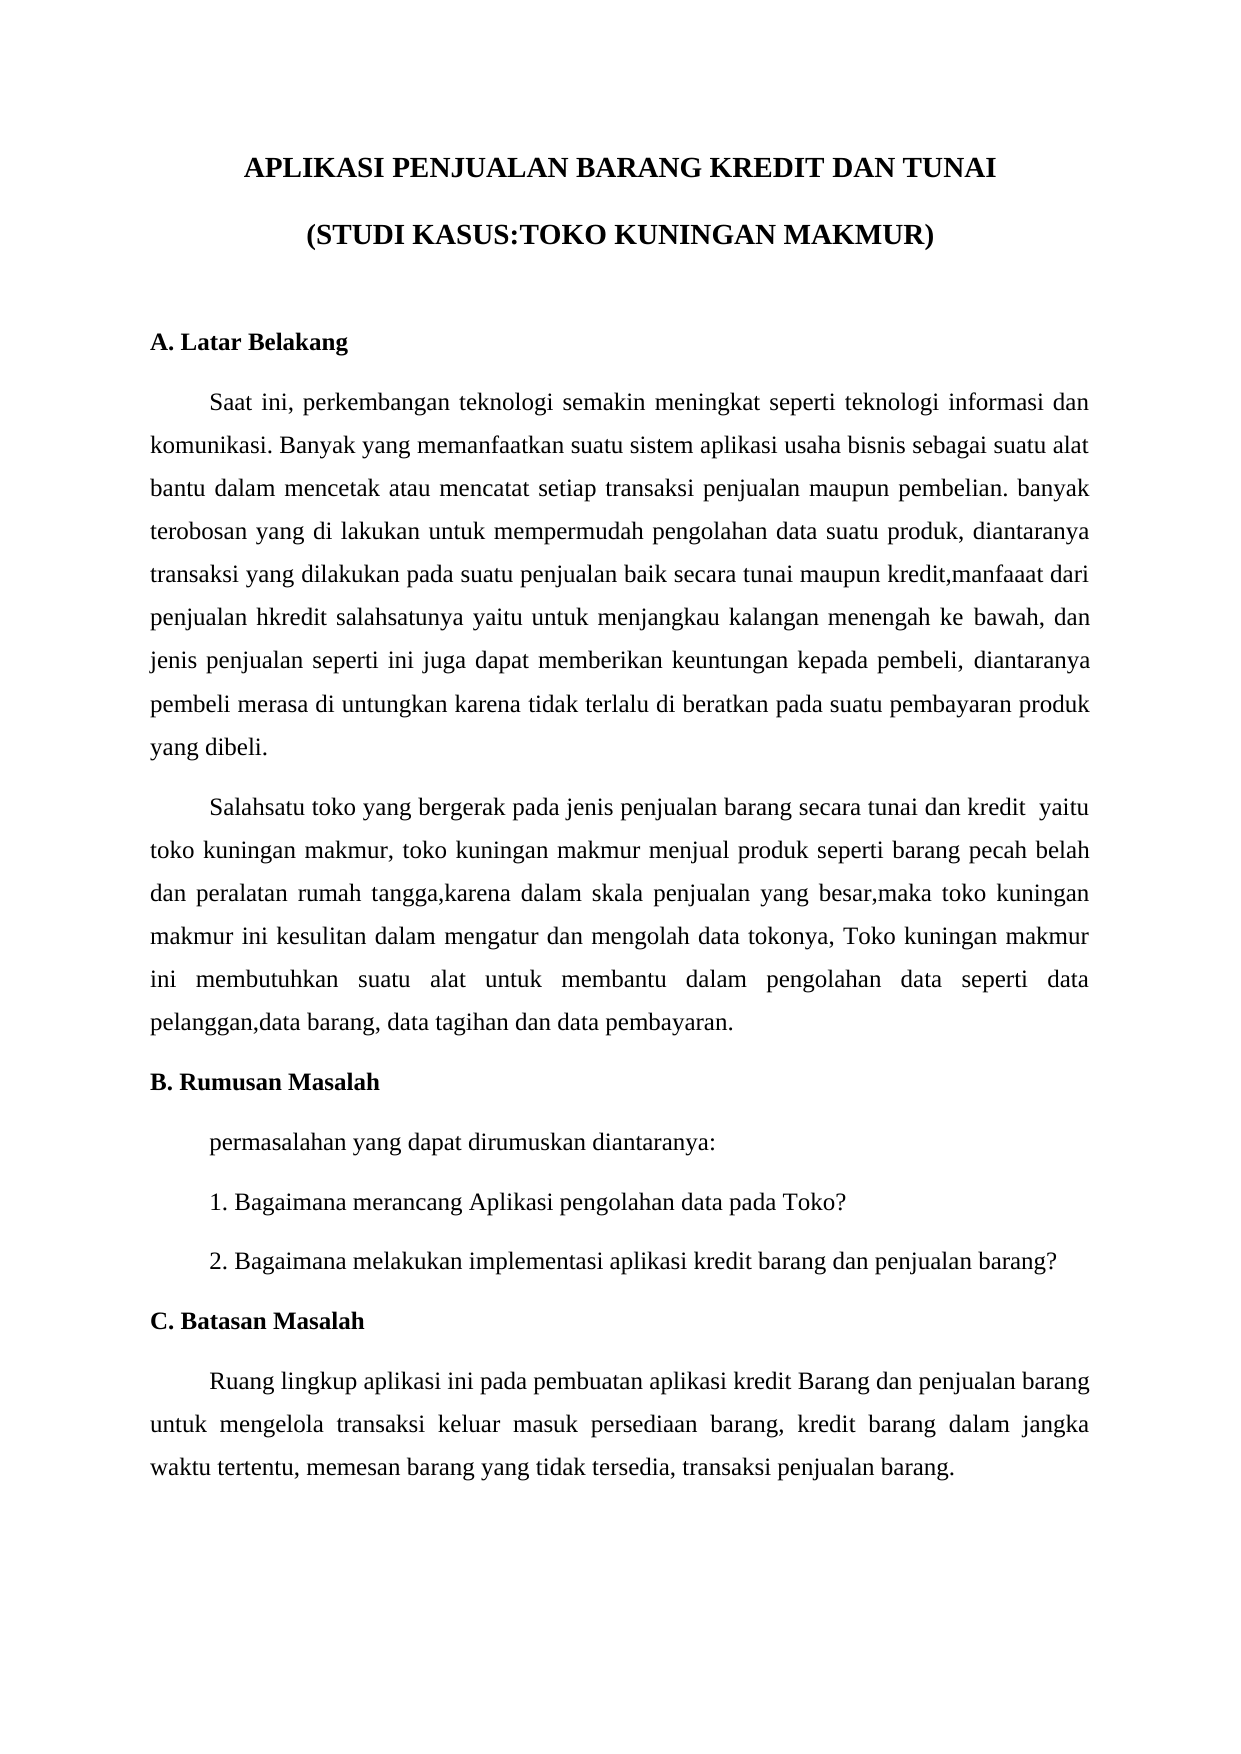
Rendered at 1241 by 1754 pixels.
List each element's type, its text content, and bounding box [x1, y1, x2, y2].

text APLIKASI PENJUALAN BARANG KREDIT DAN TUNAI [150, 150, 1090, 183]
text Salahsatu toko yang bergerak pada jenis penjualan barang secara tunai dan kredit yaitu toko kuningan makmur, toko kuningan makmur menjual produk seperti barang pecah belah dan peralatan rumah tangga,karena dalam skala penjualan yang besar,maka toko kuningan makmur ini kesulitan dalam mengatur dan mengolah data tokonya, Toko kuningan makmur ini membutuhkan suatu alat untuk membantu dalam pengolahan data seperti data pelanggan,data barang, data tagihan dan data pembayaran. [150, 792, 1090, 1036]
text Ruang lingkup aplikasi ini pada pembuatan aplikasi kredit Barang dan penjualan barang untuk mengelola transaksi keluar masuk persediaan barang, kredit barang dalam jangka waktu tertentu, memesan barang yang tidak tersedia, transaksi penjualan barang. [150, 1366, 1090, 1481]
text B. Rumusan Masalah [150, 1067, 1090, 1096]
text Saat ini, perkembangan teknologi semakin meningkat seperti teknologi informasi dan komunikasi. Banyak yang memanfaatkan suatu sistem aplikasi usaha bisnis sebagai suatu alat bantu dalam mencetak atau mencatat setiap transaksi penjualan maupun pembelian. banyak terobosan yang di lakukan untuk mempermudah pengolahan data suatu produk, diantaranya transaksi yang dilakukan pada suatu penjualan baik secara tunai maupun kredit,manfaaat dari penjualan hkredit salahsatunya yaitu untuk menjangkau kalangan menengah ke bawah, dan jenis penjualan seperti ini juga dapat memberikan keuntungan kepada pembeli, diantaranya pembeli merasa di untungkan karena tidak terlalu di beratkan pada suatu pembayaran produk yang dibeli. [150, 387, 1090, 761]
text 2. Bagaimana melakukan implementasi aplikasi kredit barang dan penjualan barang? [209, 1246, 1090, 1275]
list A. Latar Belakang [150, 327, 1090, 356]
text (STUDI KASUS:TOKO KUNINGAN MAKMUR) [150, 217, 1090, 251]
text 1. Bagaimana merancang Aplikasi pengolahan data pada Toko? [150, 1187, 1090, 1215]
text permasalahan yang dapat dirumuskan diantaranya: [150, 1127, 1090, 1156]
text C. Batasan Masalah [150, 1306, 1090, 1335]
